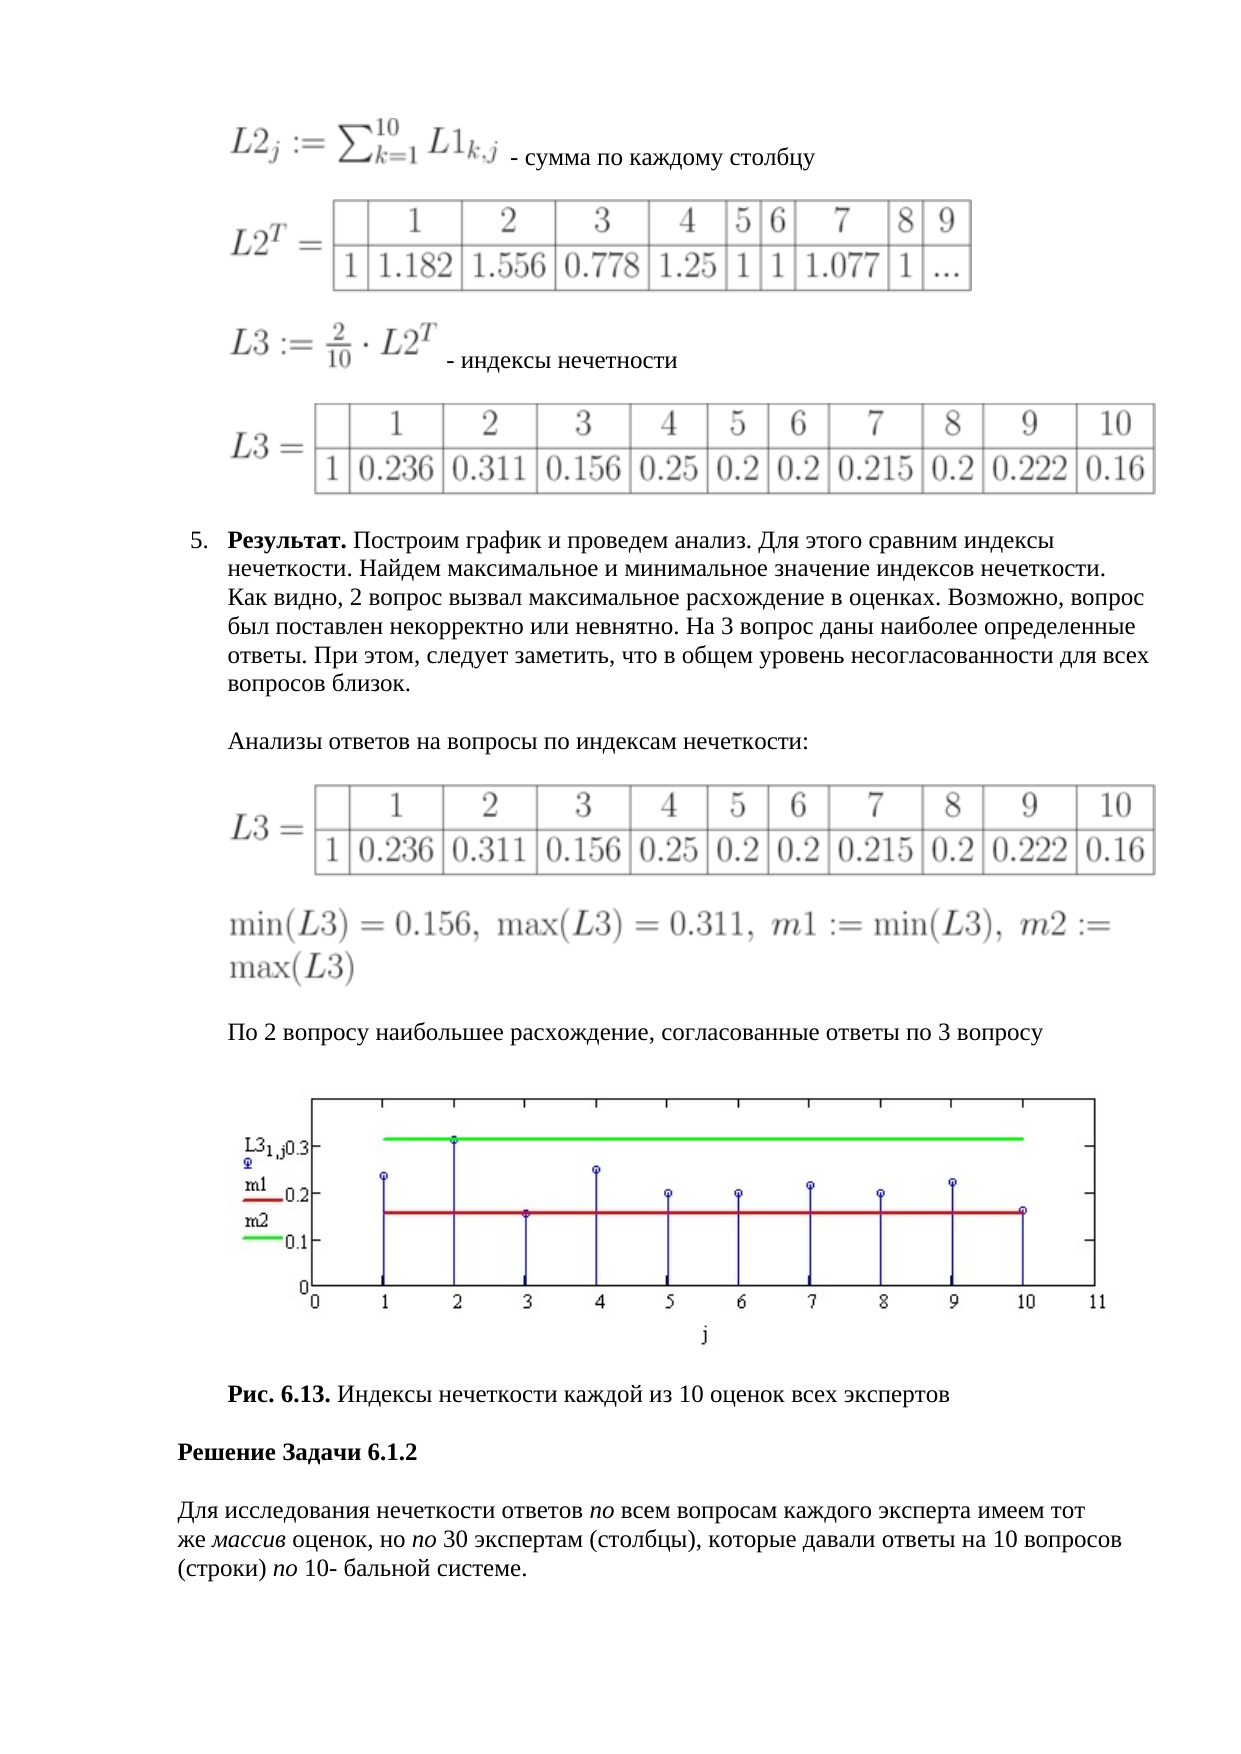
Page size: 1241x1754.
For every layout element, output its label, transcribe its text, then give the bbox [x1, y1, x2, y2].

picture [227, 321, 440, 369]
text - индексы нечетности [227, 321, 1152, 374]
text Решение Задачи 6.1.2 [177, 1437, 1152, 1466]
picture [227, 784, 1156, 877]
picture [227, 118, 504, 166]
text Рис. 6.13. Индексы нечеткости каждой из 10 оценок всех экспертов [227, 1351, 1152, 1408]
picture [227, 1075, 1113, 1351]
text Для исследования нечеткости ответов по всем вопросам каждого эксперта имеем тот же массив оценок, но по 30 экспертам (столбцы), которые давали ответы на 10 вопросов (строки) по 10- бальной системе. [177, 1495, 1152, 1581]
list Результат. Построим график и проведем анализ. Для этого сравним индексы нечеткости. Найдем максимальное и минимальное значение индексов нечеткости. Как видно, 2 вопрос вызвал максимальное расхождение в оценках. Возможно, вопрос был поставлен некорректно или невнятно. На 3 вопрос даны наиболее определенные ответы. При этом, следует заметить, что в общем уровень несогласованности для всех вопросов близок. [190, 525, 1152, 697]
picture [227, 906, 1113, 989]
text Анализы ответов на вопросы по индексам нечеткости: [227, 726, 1152, 755]
picture [227, 199, 972, 293]
picture [227, 403, 1156, 496]
text По 2 вопросу наибольшее расхождение, согласованные ответы по 3 вопросу [227, 1017, 1152, 1046]
